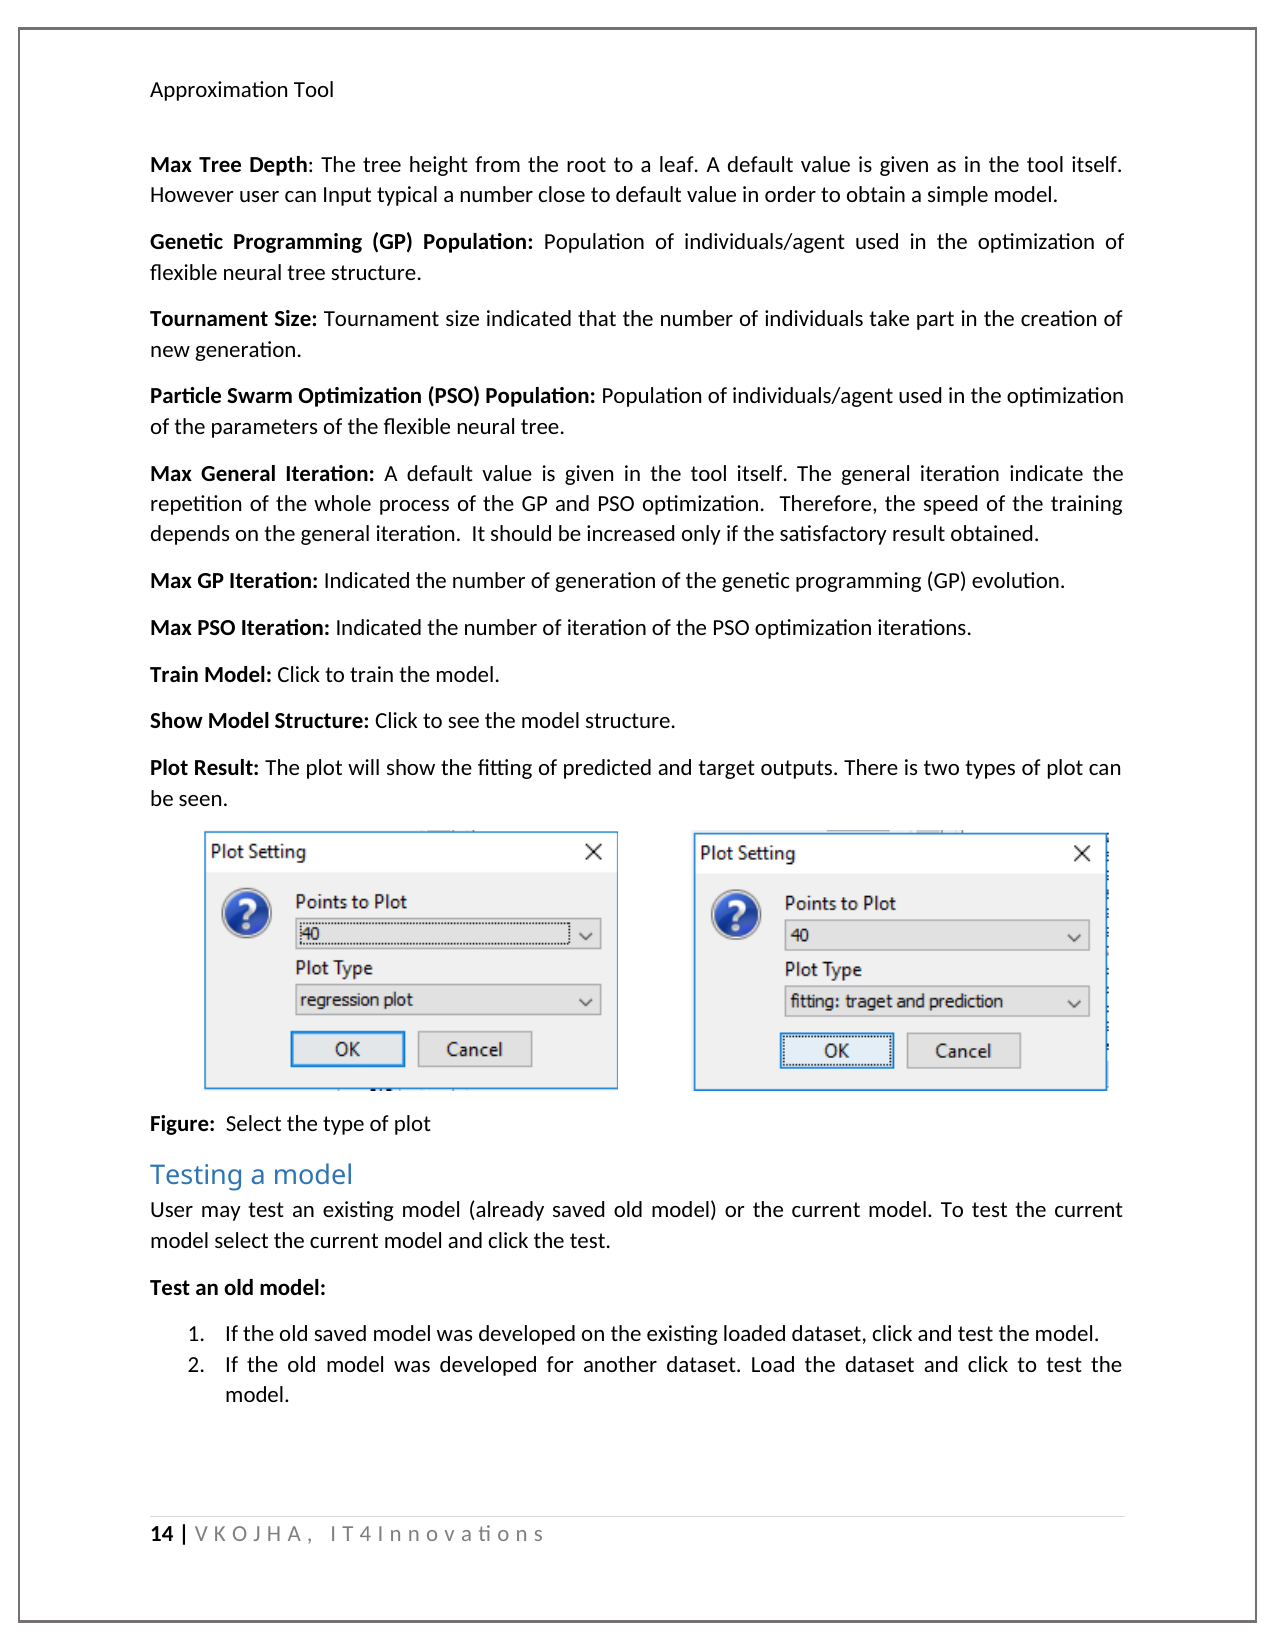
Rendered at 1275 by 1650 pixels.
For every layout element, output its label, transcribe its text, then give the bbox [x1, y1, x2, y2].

text Show Model Structure: Click to see the model structure. [150, 707, 1125, 735]
text User may test an existing model (already saved old model) or the current model. To test the current model select the current model and click the test. [150, 1196, 1125, 1254]
text Genetic Programming (GP) Population: Population of individuals/agent used in the optimization of flexible neural tree structure. [150, 227, 1125, 286]
text Test an old model: [150, 1273, 1125, 1301]
text Particle Swarm Optimization (PSO) Population: Population of individuals/agent used in the optimization of the parameters of the flexible neural tree. [150, 382, 1125, 440]
text Max PSO Iteration: Indicated the number of iteration of the PSO optimization iterations. [150, 613, 1125, 641]
subtitle Testing a model [150, 1156, 1125, 1193]
text Tournament Size: Tournament size indicated that the number of individuals take part in the creation of new generation. [150, 304, 1125, 363]
text Train Model: Click to train the model. [150, 660, 1125, 688]
text Max Tree Depth: The tree height from the root to a leaf. A default value is given as in the tool itself. However user can Input typical a number close to default value in order to obtain a simple model. [150, 150, 1125, 209]
text Figure: Select the type of plot [150, 1109, 1125, 1137]
text Max GP Iteration: Indicated the number of generation of the genetic programming (GP) evolution. [150, 566, 1125, 594]
list If the old saved model was developed on the existing loaded dataset, click and test the model. [187, 1319, 1125, 1348]
text Plot Result: The plot will show the fitting of predicted and target outputs. There is two types of plot can be seen. [150, 753, 1125, 812]
list If the old model was developed for another dataset. Load the dataset and click to test the model. [187, 1350, 1125, 1408]
text Max General Iteration: A default value is given in the tool itself. The general iteration indicate the repetition of the whole process of the GP and PSO optimization. Therefore, the speed of the training depends on the general iteration. It should be increased only if the satisfactory result obtained. [150, 459, 1125, 547]
